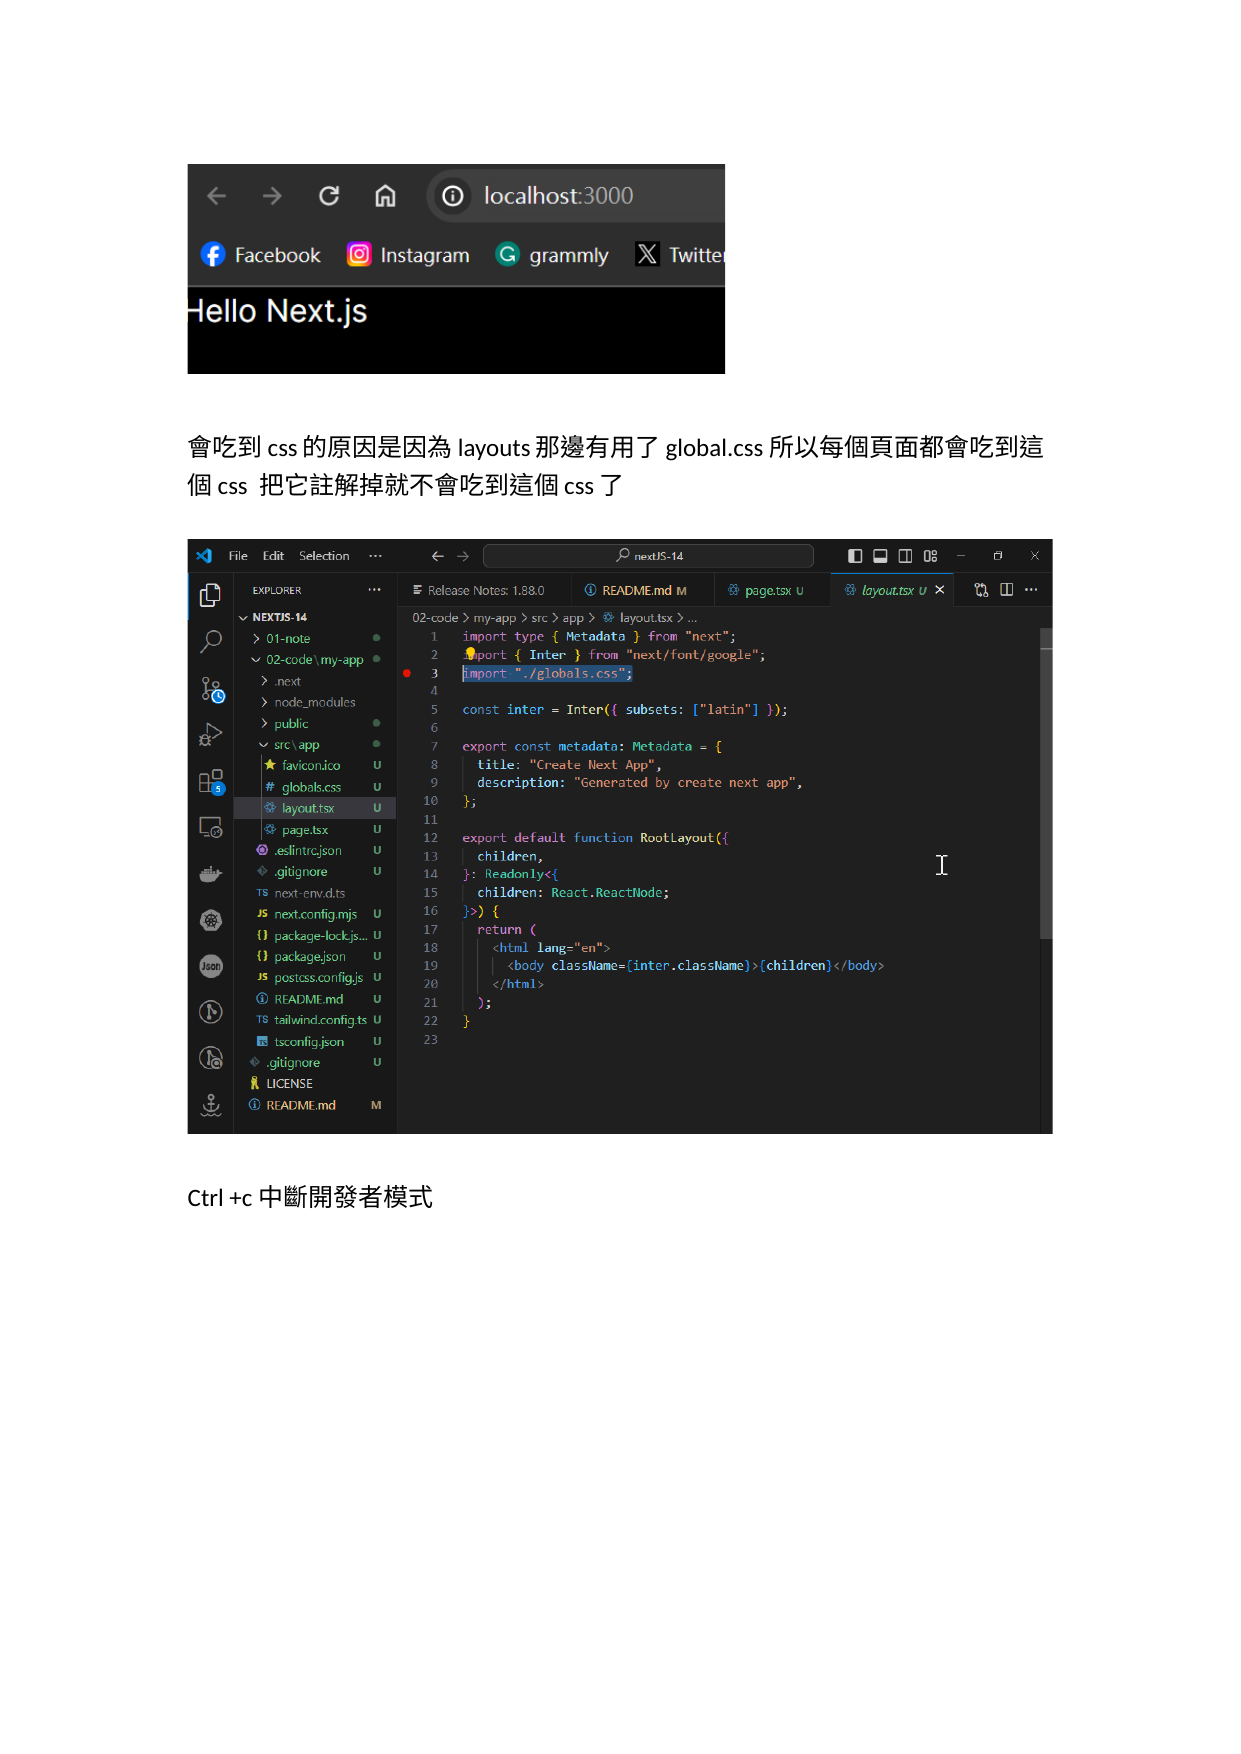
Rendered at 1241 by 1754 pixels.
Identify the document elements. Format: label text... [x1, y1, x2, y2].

text Ctrl +c 中斷開發者模式 [187, 1177, 1053, 1214]
picture [187, 539, 1053, 1134]
picture [187, 164, 725, 374]
text 會吃到css的原因是因為layouts那邊有用了global.css 所以每個頁面都會吃到這個css 把它註解掉就不會吃到這個css了 [187, 427, 1053, 502]
